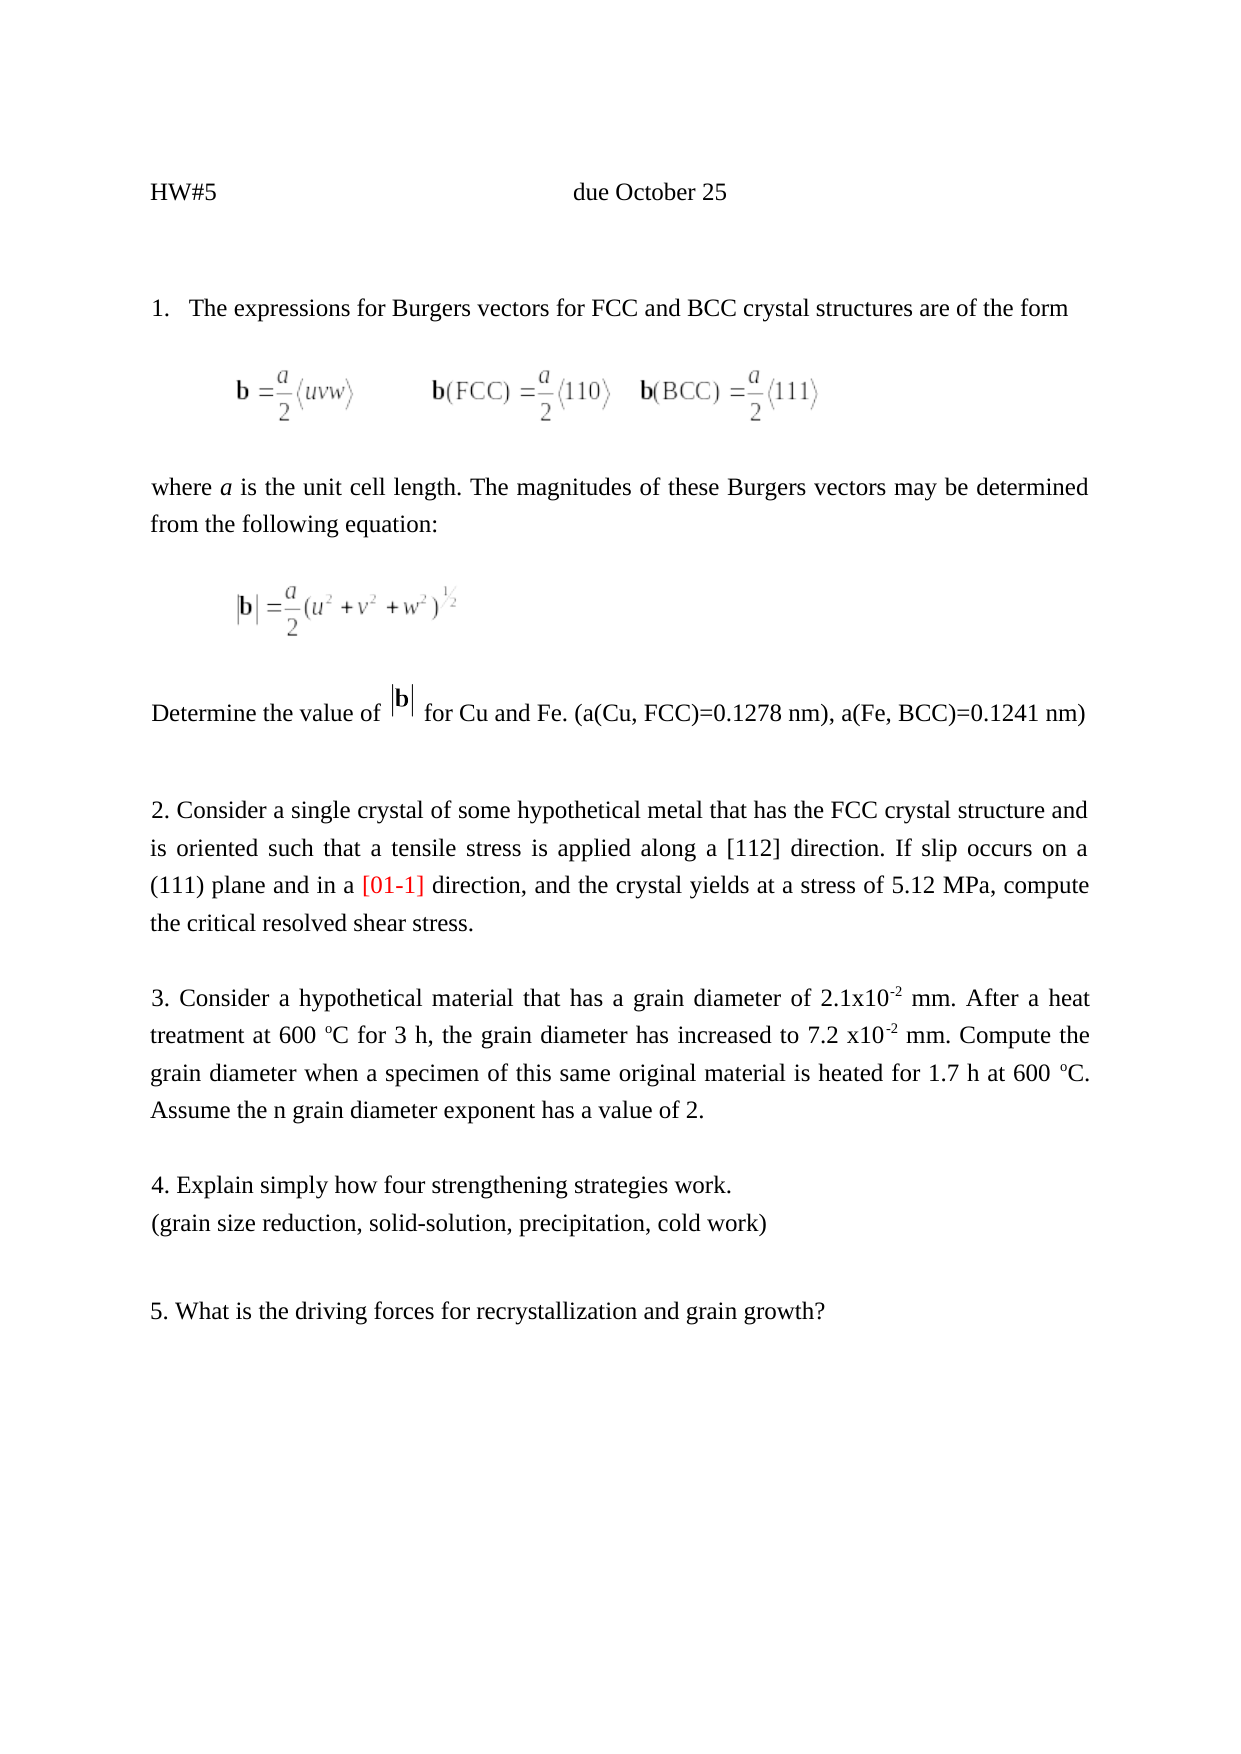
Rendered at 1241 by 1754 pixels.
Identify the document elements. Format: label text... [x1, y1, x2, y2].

text 3. Consider a hypothetical material that has a grain diameter of 2.1x10-2 mm. After a heat treatment at 600 oC for 3 h, the grain diameter has increased to 7.2 x10-2 mm. Compute the grain diameter when a specimen of this same original material is heated for 1.7 h at 600 oC. Assume the n grain diameter exponent has a value of 2. [150, 974, 1090, 1124]
text 4. Explain simply how four strengthening strategies work. [150, 1161, 1090, 1199]
text 2. Consider a single crystal of some hypothetical metal that has the FCC crystal structure and is oriented such that a tensile stress is applied along a [112] direction. If slip occurs on a (111) plane and in a [01-1] direction, and the crystal yields at a stress of 5.12 MPa, compute the critical resolved shear stress. [150, 786, 1090, 936]
text HW#5 due October 25 [150, 177, 1090, 206]
text Determine the value of for Cu and Fe. (a(Cu, FCC)=0.1278 nm), a(Fe, BCC)=0.1241 nm) [150, 678, 1090, 727]
list The expressions for Burgers vectors for FCC and BCC crystal structures are of the form [151, 285, 1090, 322]
text (grain size reduction, solid-solution, precipitation, cold work) [150, 1199, 1090, 1236]
text 5. What is the driving forces for recrystallization and grain growth? [150, 1296, 1090, 1325]
text where a is the unit cell length. The magnitudes of these Burgers vectors may be determined from the following equation: [150, 463, 1090, 538]
